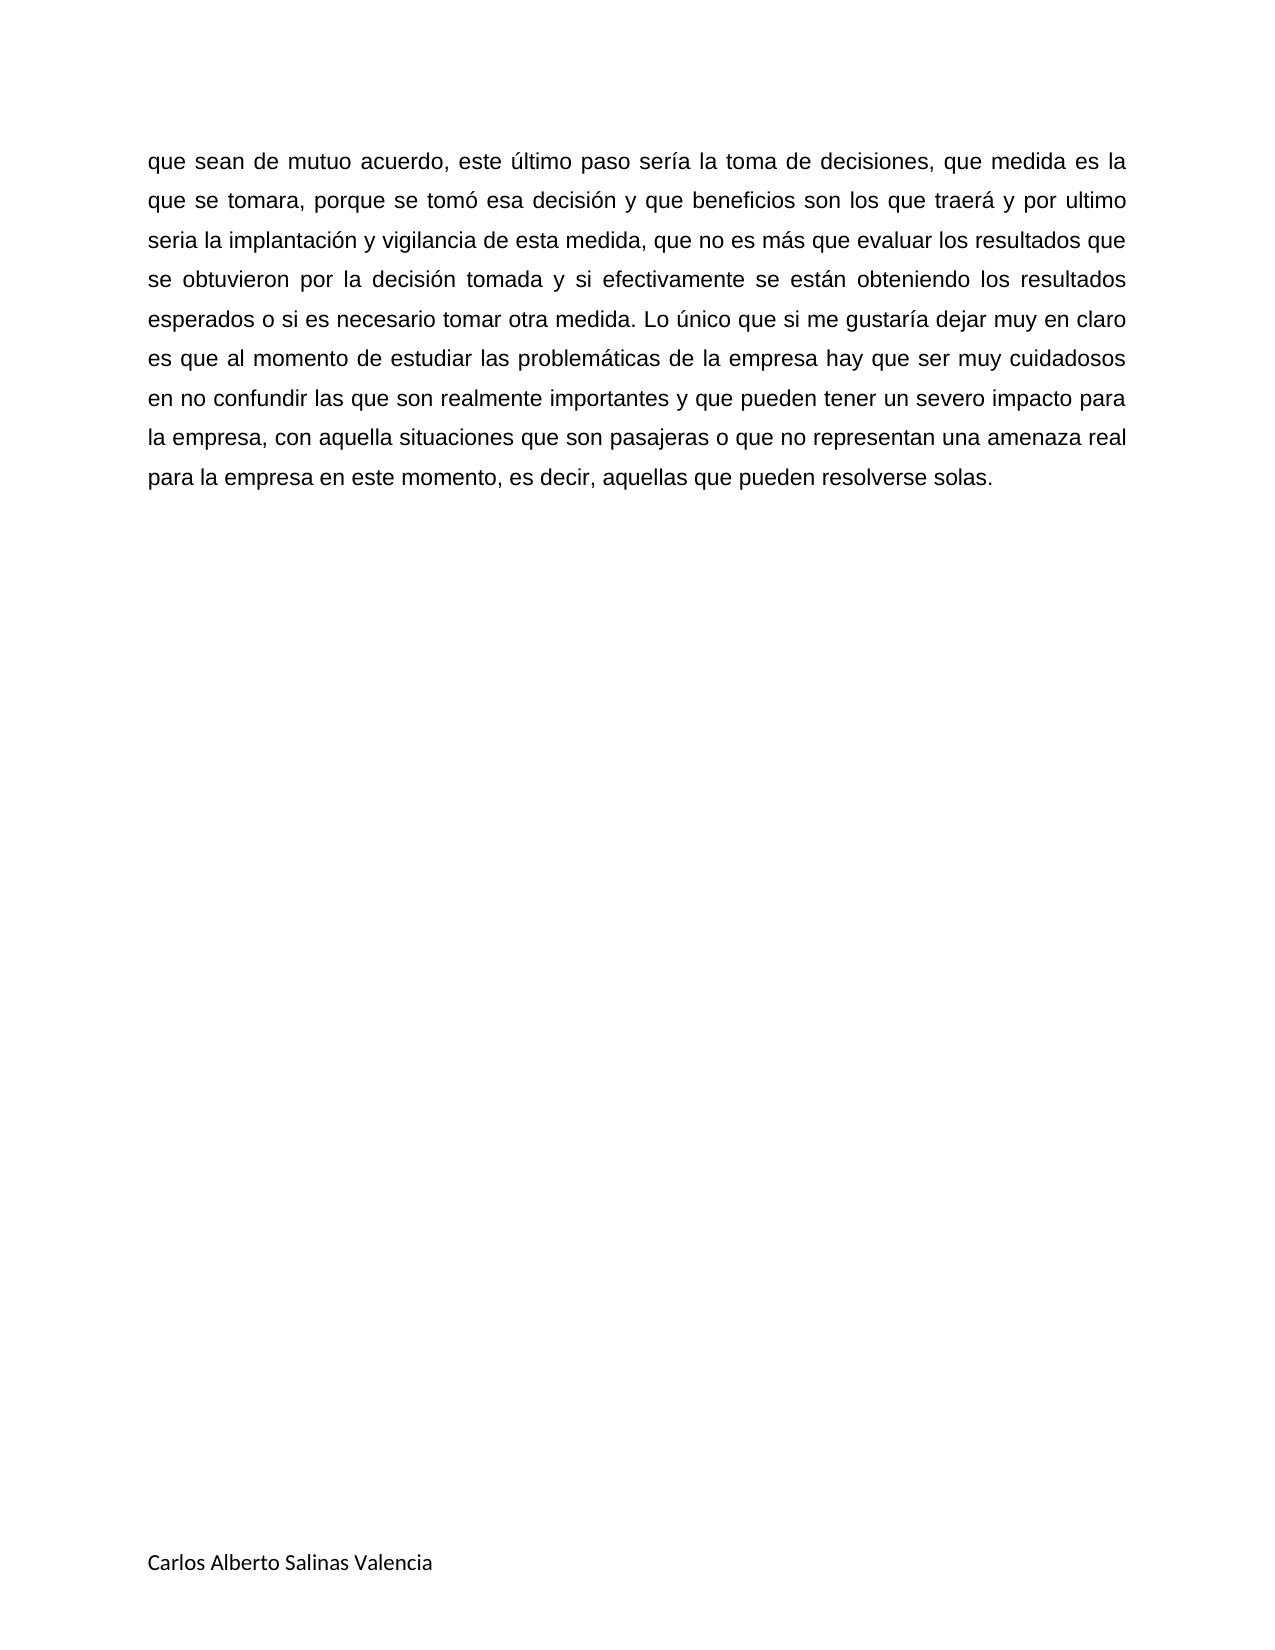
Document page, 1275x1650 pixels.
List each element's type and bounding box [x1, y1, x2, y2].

text [148, 148, 1127, 490]
